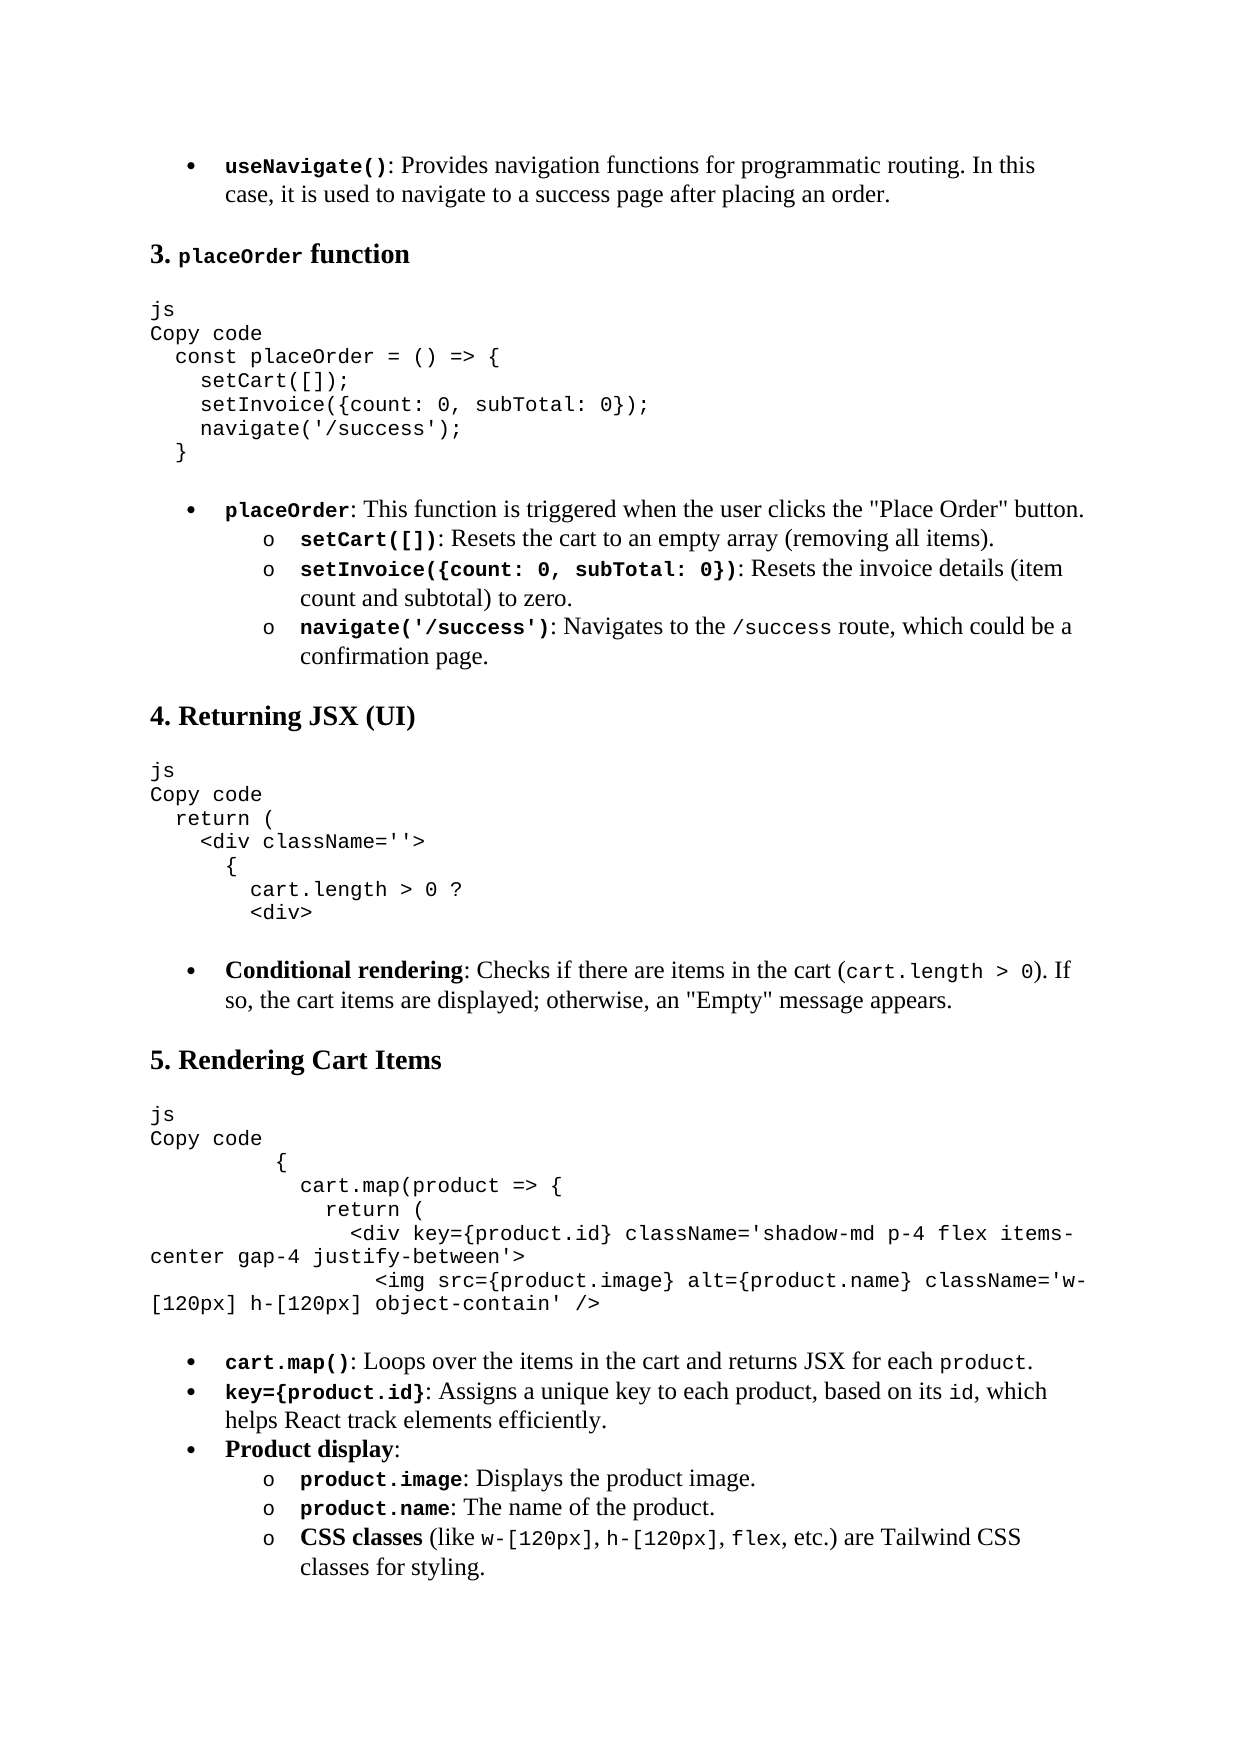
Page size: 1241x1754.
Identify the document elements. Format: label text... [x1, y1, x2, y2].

list navigate('/success'): Navigates to the /success route, which could be a confirmation page. [262, 611, 1090, 670]
list useNavigate(): Provides navigation functions for programmatic routing. In this case, it is used to navigate to a success page after placing an order. [187, 150, 1090, 208]
text Copy code [150, 784, 1090, 808]
text Copy code [150, 1128, 1090, 1152]
text js [150, 299, 1090, 323]
list cart.map(): Loops over the items in the cart and returns JSX for each product. [187, 1346, 1090, 1376]
text { [150, 855, 1090, 879]
text Copy code [150, 323, 1090, 347]
text <img src={product.image} alt={product.name} className='w-[120px] h-[120px] object-contain' /> [150, 1270, 1090, 1317]
text { [150, 1152, 1090, 1175]
text const placeOrder = () => { [150, 347, 1090, 370]
text return ( [150, 1199, 1090, 1222]
text js [150, 1104, 1090, 1128]
list CSS classes (like w-[120px], h-[120px], flex, etc.) are Tailwind CSS classes for styling. [262, 1522, 1090, 1580]
text 4. Returning JSX (UI) [150, 699, 1090, 731]
text navigate('/success'); [150, 417, 1090, 441]
text js [150, 761, 1090, 784]
text return ( [150, 808, 1090, 831]
text 5. Rendering Cart Items [150, 1043, 1090, 1075]
list setInvoice({count: 0, subTotal: 0}): Resets the invoice details (item count and subtotal) to zero. [262, 553, 1090, 611]
list placeOrder: This function is triggered when the user clicks the "Place Order" button. [187, 494, 1090, 523]
list product.image: Displays the product image. [262, 1463, 1090, 1492]
list Product display: [187, 1434, 1090, 1463]
list product.name: The name of the product. [262, 1492, 1090, 1522]
text cart.length > 0 ? [150, 879, 1090, 902]
text <div key={product.id} className='shadow-md p-4 flex items-center gap-4 justify-between'> [150, 1222, 1090, 1270]
text 3. placeOrder function [150, 237, 1090, 270]
text cart.map(product => { [150, 1175, 1090, 1199]
text } [150, 441, 1090, 465]
text setCart([]); [150, 370, 1090, 394]
text setInvoice({count: 0, subTotal: 0}); [150, 394, 1090, 417]
list setCart([]): Resets the cart to an empty array (removing all items). [262, 523, 1090, 553]
list Conditional rendering: Checks if there are items in the cart (cart.length > 0). If so, the cart items are displayed; otherwise, an "Empty" message appears. [187, 955, 1090, 1013]
list key={product.id}: Assigns a unique key to each product, based on its id, which helps React track elements efficiently. [187, 1376, 1090, 1434]
text <div> [150, 902, 1090, 926]
text <div className=''> [150, 831, 1090, 855]
